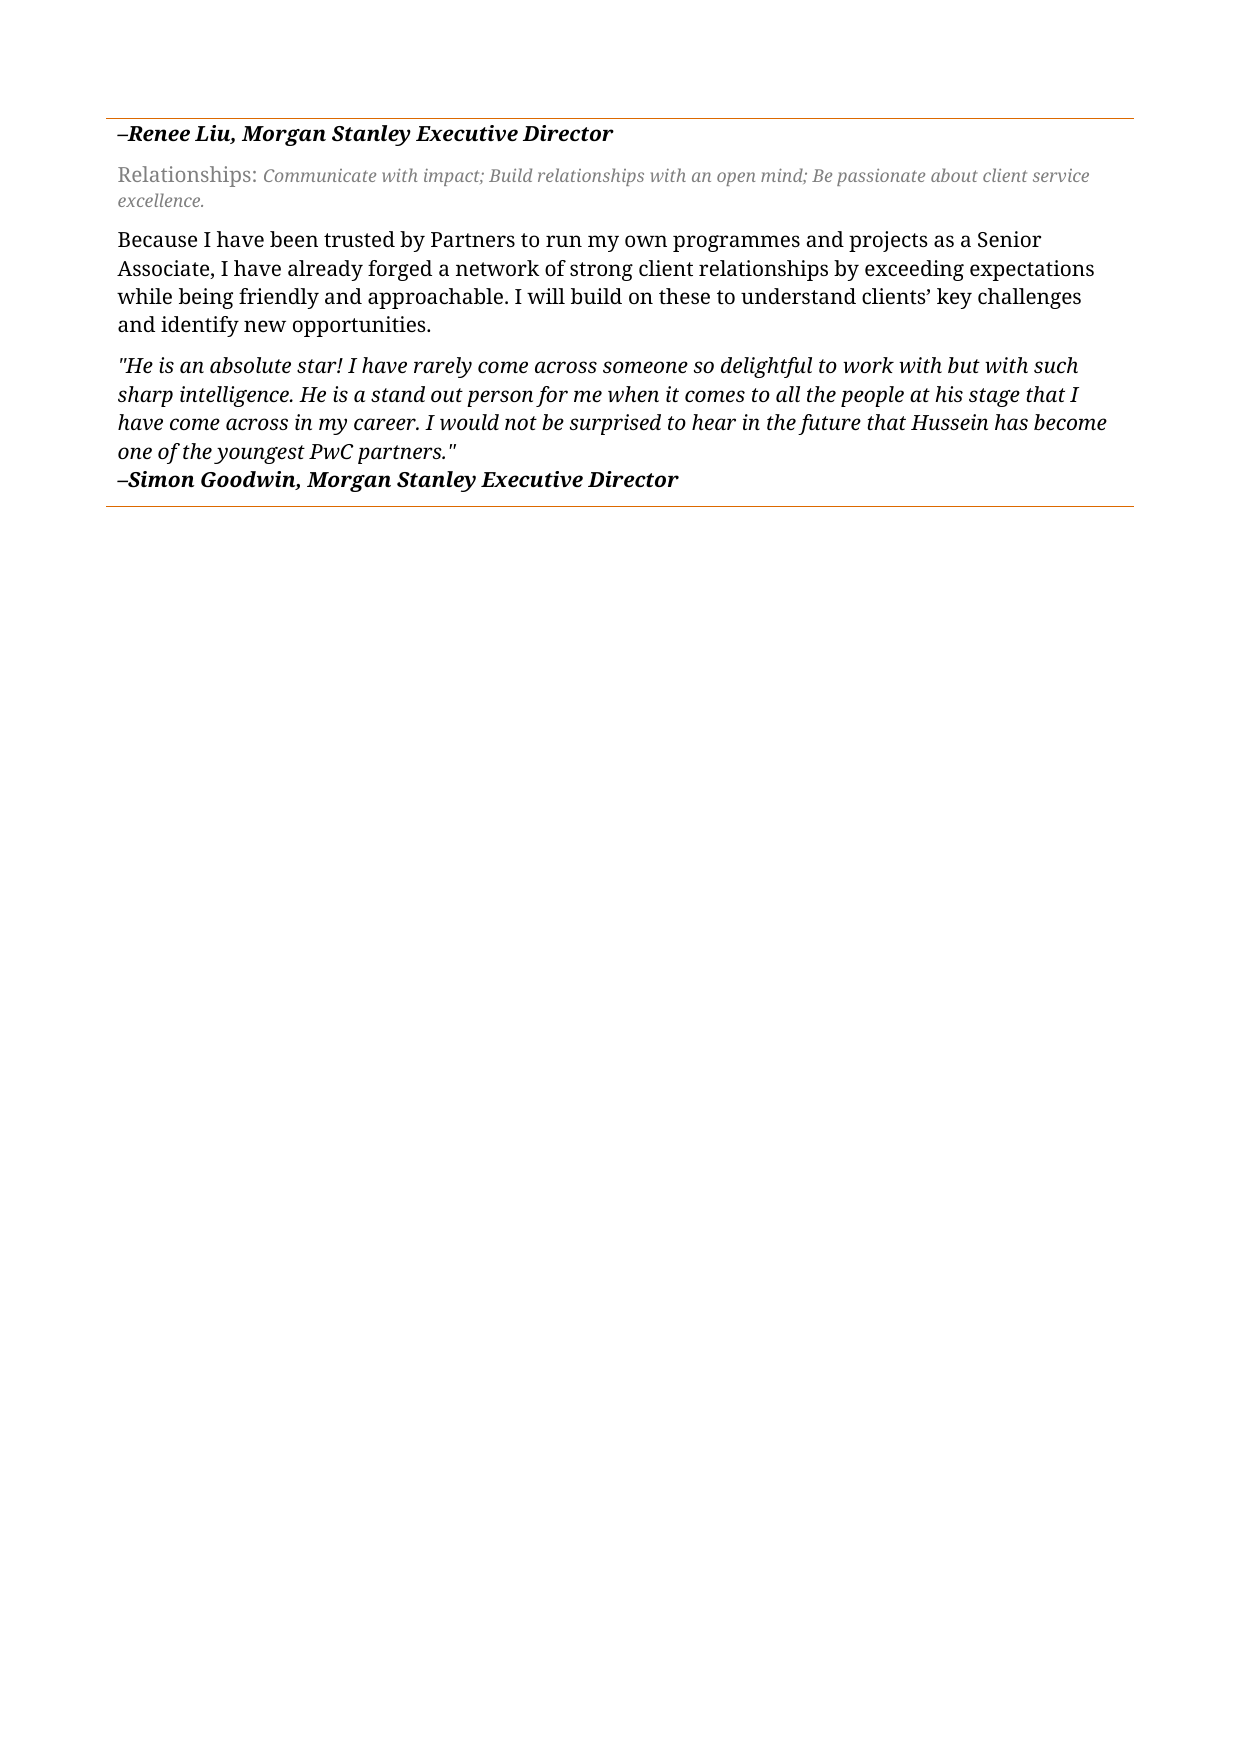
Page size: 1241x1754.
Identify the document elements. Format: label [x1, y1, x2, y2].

table_cell [106, 119, 1134, 506]
